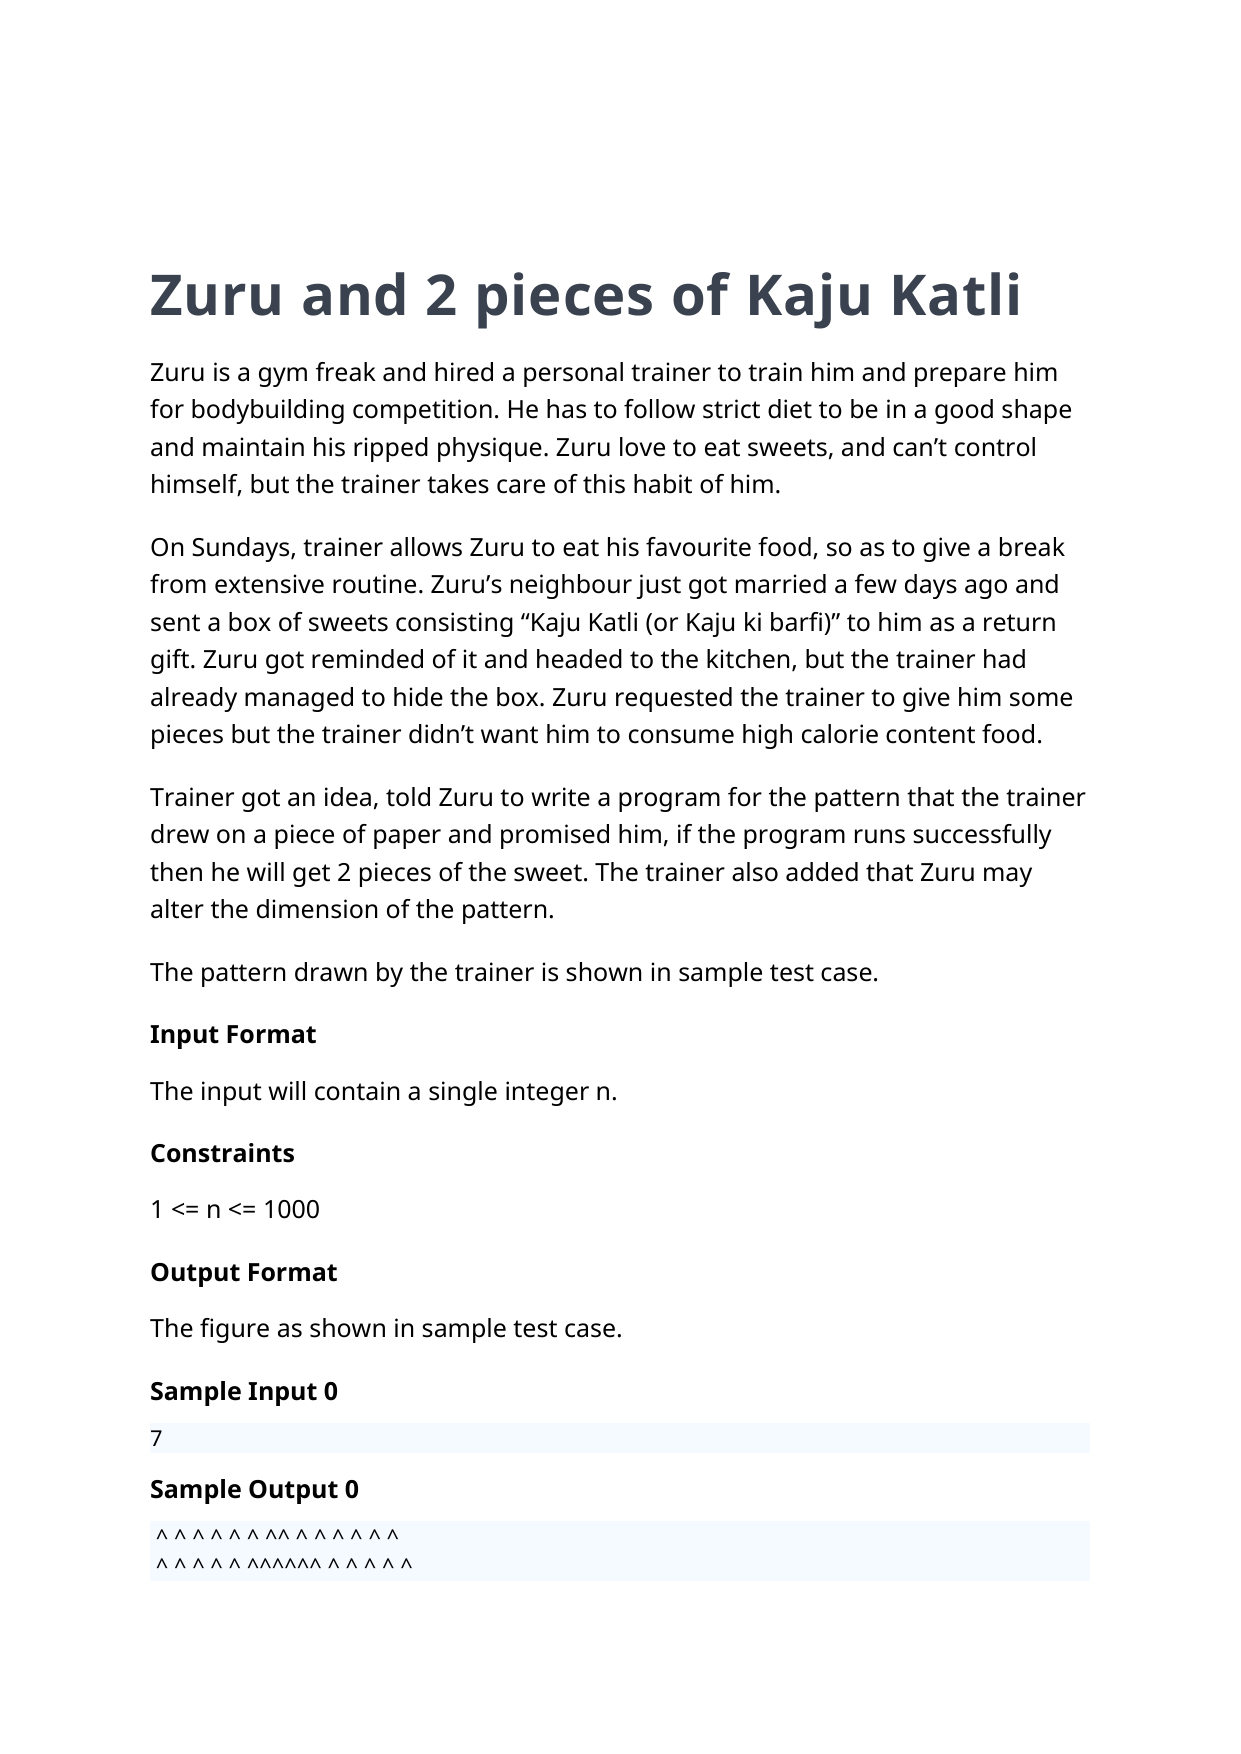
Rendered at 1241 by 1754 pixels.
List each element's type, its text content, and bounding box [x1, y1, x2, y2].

text Sample Output 0 [150, 1468, 1090, 1506]
text Zuru is a gym freak and hired a personal trainer to train him and prepare him for bodybuilding competition. He has to follow strict diet to be in a good shape and maintain his ripped physique. Zuru love to eat sweets, and can’t control himself, but the trainer takes care of this habit of him. [150, 351, 1090, 501]
text The figure as shown in sample test case. [150, 1307, 1090, 1345]
text 1 <= n <= 1000 [150, 1188, 1090, 1226]
text Output Format [150, 1251, 1090, 1288]
text ^ ^ ^ ^ ^ ^ ^^ ^ ^ ^ ^ ^ ^ [150, 1521, 1090, 1551]
text Constraints [150, 1132, 1090, 1170]
text The input will contain a single integer n. [150, 1070, 1090, 1107]
text Sample Input 0 [150, 1370, 1090, 1407]
text 7 [150, 1423, 1090, 1453]
text On Sundays, trainer allows Zuru to eat his favourite food, so as to give a break from extensive routine. Zuru’s neighbour just got married a few days ago and sent a box of sweets consisting “Kaju Katli (or Kaju ki barfi)” to him as a return gift. Zuru got reminded of it and headed to the kitchen, but the trainer had already managed to hide the box. Zuru requested the trainer to give him some pieces but the trainer didn’t want him to consume high calorie content food. [150, 526, 1090, 751]
text Input Format [150, 1013, 1090, 1051]
text Zuru and 2 pieces of Kaju Katli [150, 256, 1090, 332]
text The pattern drawn by the trainer is shown in sample test case. [150, 951, 1090, 988]
text Trainer got an idea, told Zuru to write a program for the pattern that the trainer drew on a piece of paper and promised him, if the program runs successfully then he will get 2 pieces of the sweet. The trainer also added that Zuru may alter the dimension of the pattern. [150, 776, 1090, 926]
text ^ ^ ^ ^ ^ ^^^^^^ ^ ^ ^ ^ ^ [150, 1551, 1090, 1581]
